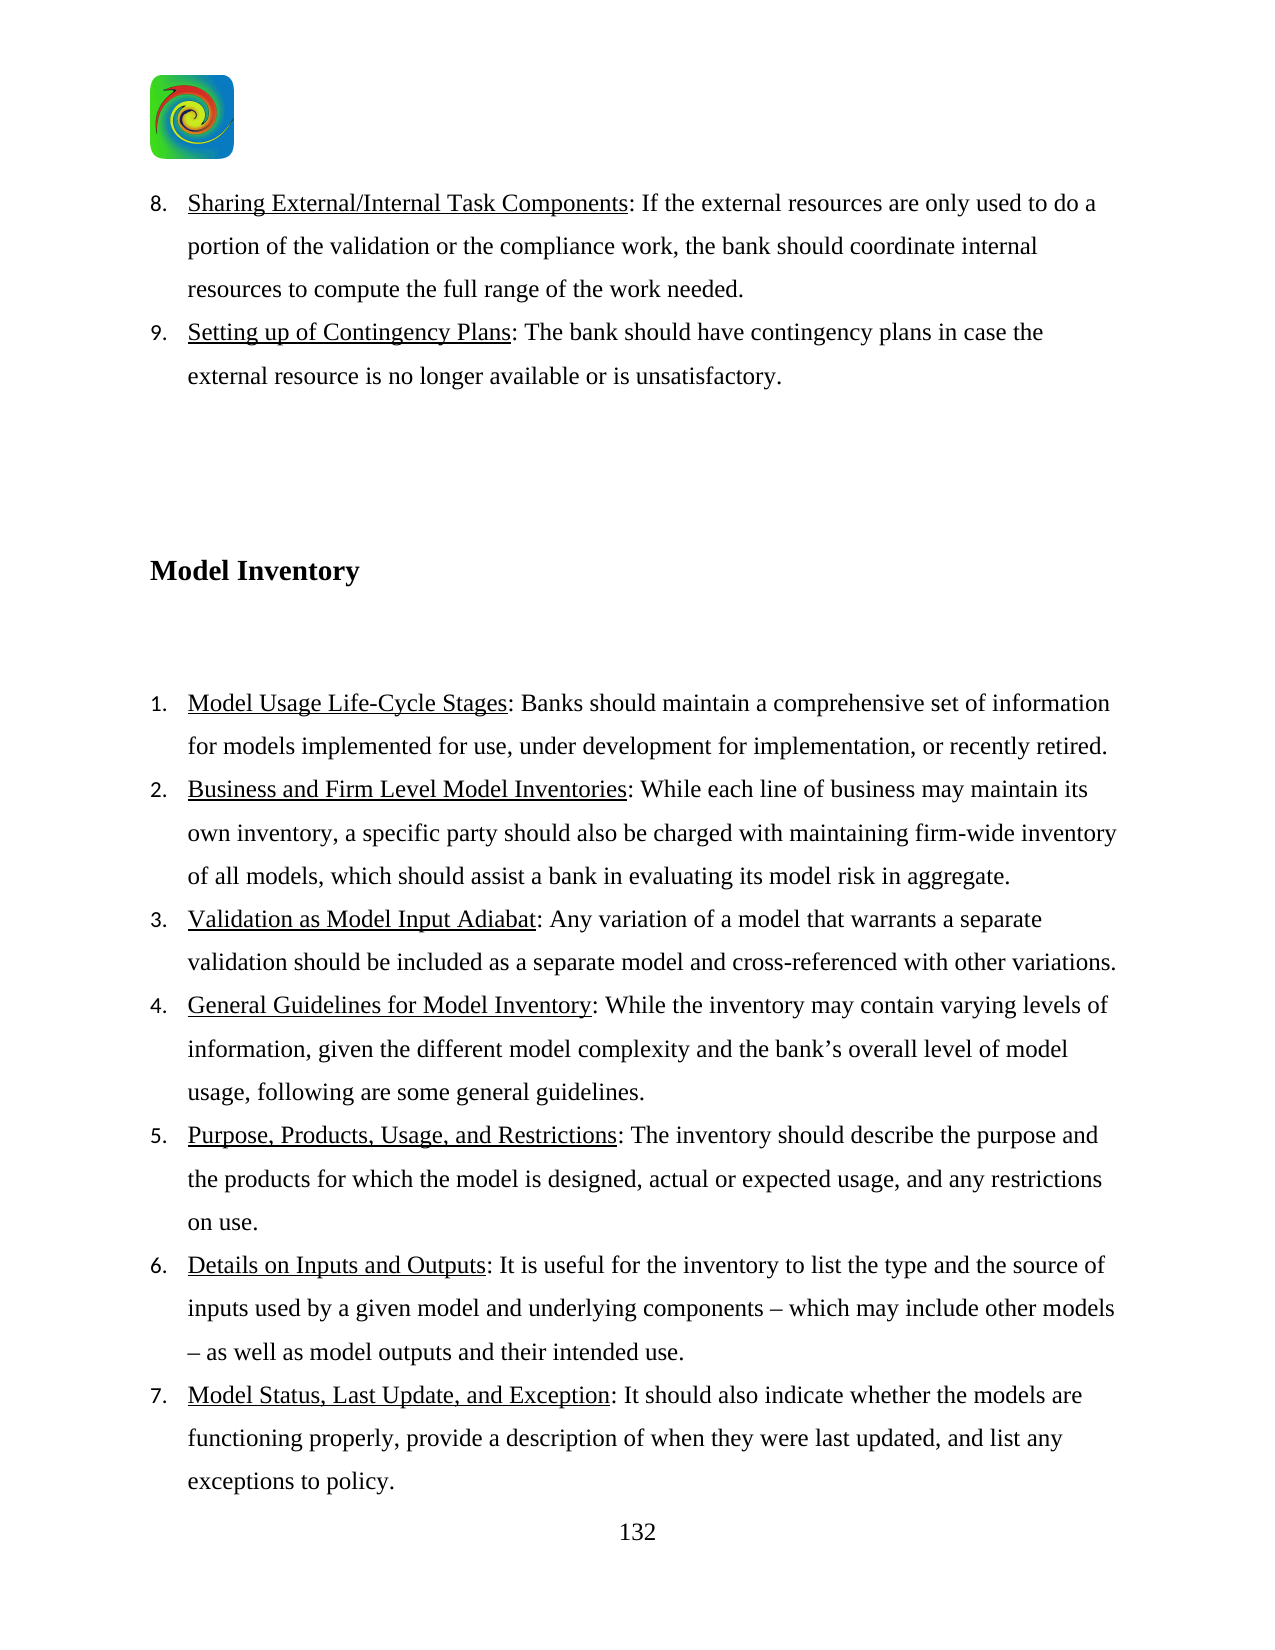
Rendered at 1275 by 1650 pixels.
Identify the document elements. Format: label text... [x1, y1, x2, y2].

text Model Inventory [150, 553, 1125, 586]
list Setting up of Contingency Plans: The bank should have contingency plans in case the external resource is no longer available or is unsatisfactory. [150, 317, 1125, 389]
list Model Status, Last Update, and Exception: It should also indicate whether the models are functioning properly, provide a description of when they were last updated, and list any exceptions to policy. [150, 1380, 1125, 1495]
picture [150, 75, 223, 159]
list Sharing External/Internal Task Components: If the external resources are only used to do a portion of the validation or the compliance work, the bank should coordinate internal resources to compute the full range of the work needed. [150, 188, 1125, 303]
list General Guidelines for Model Inventory: While the inventory may contain varying levels of information, given the different model complexity and the bank’s overall level of model usage, following are some general guidelines. [150, 991, 1125, 1106]
list Model Usage Life-Cycle Stages: Banks should maintain a comprehensive set of information for models implemented for use, under development for implementation, or recently retired. [150, 688, 1125, 760]
list Validation as Model Input Adiabat: Any variation of a model that warrants a separate validation should be included as a separate model and cross-referenced with other variations. [150, 904, 1125, 976]
picture [188, 75, 234, 159]
list Details on Inputs and Outputs: It is useful for the inventory to list the type and the source of inputs used by a given model and underlying components – which may include other models – as well as model outputs and their intended use. [150, 1250, 1125, 1365]
list Business and Firm Level Model Inventories: While each line of business may maintain its own inventory, a specific party should also be charged with maintaining firm-wide inventory of all models, which should assist a bank in evaluating its model risk in aggregate. [150, 774, 1125, 890]
list Purpose, Products, Usage, and Restrictions: The inventory should describe the purpose and the products for which the model is designed, actual or expected usage, and any restrictions on use. [150, 1120, 1125, 1236]
